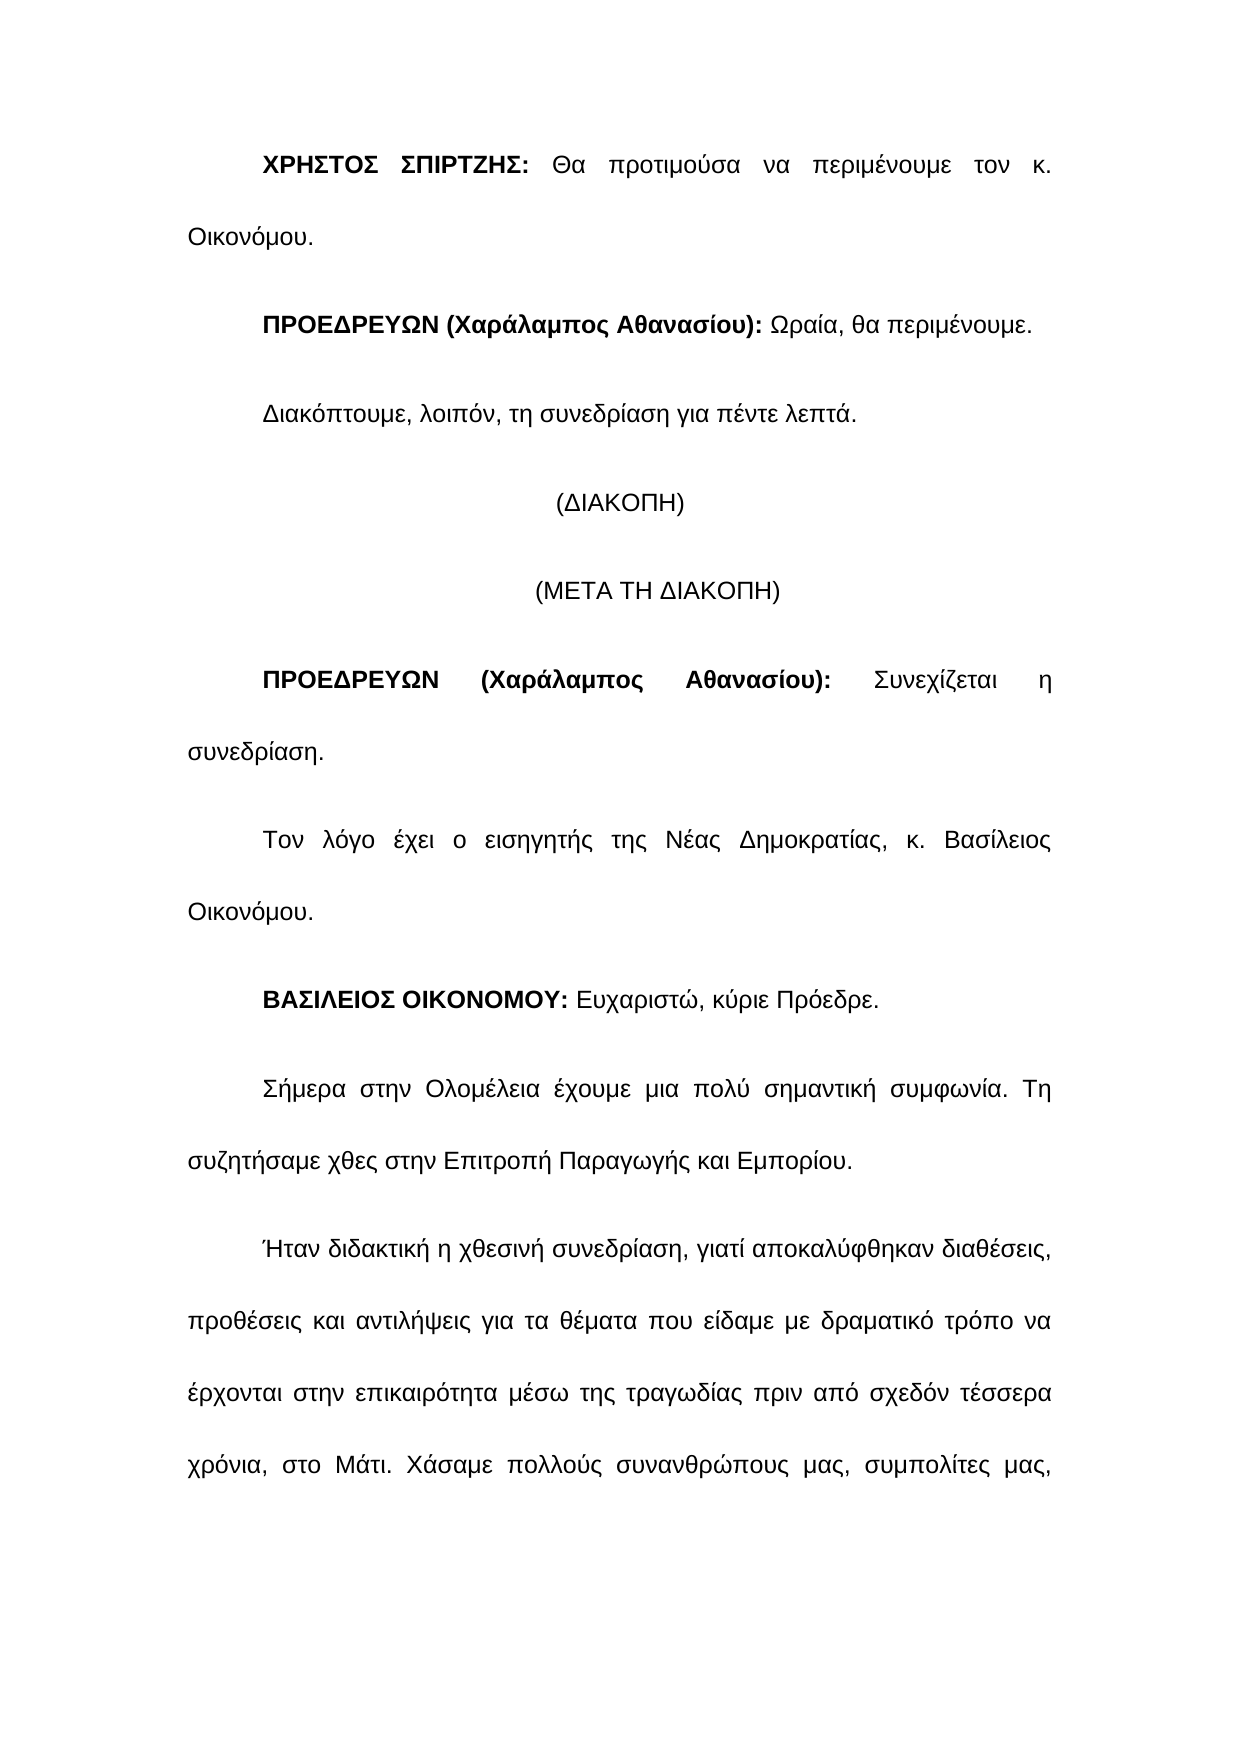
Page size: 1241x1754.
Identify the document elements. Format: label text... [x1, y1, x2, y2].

text ΠΡΟΕΔΡΕΥΩΝ (Χαράλαμπος Αθανασίου): Συνεχίζεται η συνεδρίαση. [187, 664, 1053, 765]
text ΧΡΗΣΤΟΣ ΣΠΙΡΤΖΗΣ: Θα προτιμούσα να περιμένουμε τον κ. Οικονόμου. [187, 150, 1053, 251]
text ΠΡΟΕΔΡΕΥΩΝ (Χαράλαμπος Αθανασίου): Ωραία, θα περιμένουμε. [187, 310, 1053, 339]
text Τον λόγο έχει ο εισηγητής της Νέας Δημοκρατίας, κ. Βασίλειος Οικονόμου. [187, 825, 1053, 926]
text (ΔΙΑΚΟΠΗ) [187, 487, 1053, 516]
text ΒΑΣΙΛΕΙΟΣ ΟΙΚΟΝΟΜΟΥ: Ευχαριστώ, κύριε Πρόεδρε. [187, 985, 1053, 1014]
text (ΜΕΤΑ ΤΗ ΔΙΑΚΟΠΗ) [187, 576, 1053, 605]
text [187, 1234, 1053, 1479]
text Διακόπτουμε, λοιπόν, τη συνεδρίαση για πέντε λεπτά. [187, 399, 1053, 428]
text Σήμερα στην Ολομέλεια έχουμε μια πολύ σημαντική συμφωνία. Τη συζητήσαμε χθες στην Επιτροπή Παραγωγής και Εμπορίου. [187, 1074, 1053, 1174]
